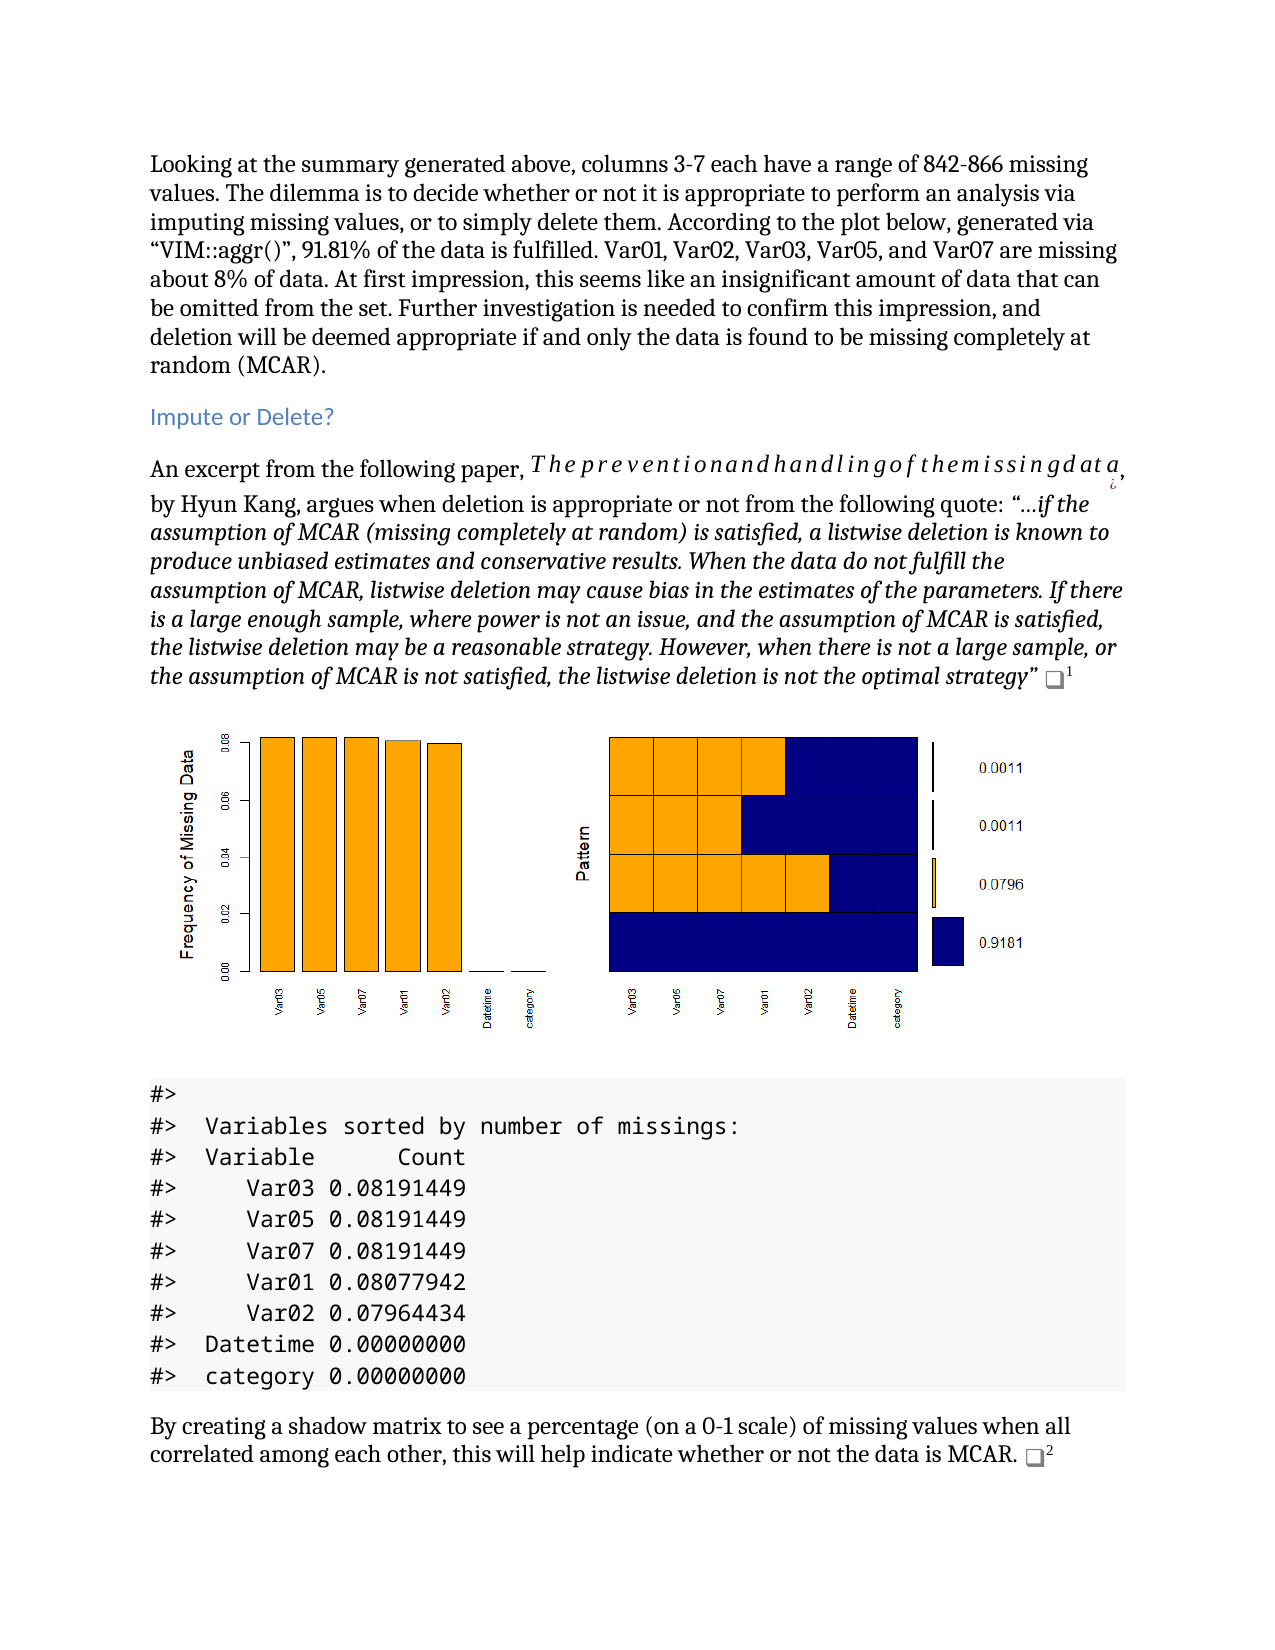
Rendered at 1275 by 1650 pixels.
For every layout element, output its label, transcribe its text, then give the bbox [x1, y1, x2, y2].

text An excerpt from the following paper, , by Hyun Kang, argues when deletion is appropriate or not from the following quote: “…if the assumption of MCAR (missing completely at random) is satisfied, a listwise deletion is known to produce unbiased estimates and conservative results. When the data do not fulfill the assumption of MCAR, listwise deletion may cause bias in the estimates of the parameters. If there is a large enough sample, where power is not an issue, and the assumption of MCAR is satisfied, the listwise deletion may be a reasonable strategy. However, when there is not a large sample, or the assumption of MCAR is not satisfied, the listwise deletion is not the optimal strategy” [150, 450, 1125, 691]
text Looking at the summary generated above, columns 3-7 each have a range of 842-866 missing values. The dilemma is to decide whether or not it is appropriate to perform an analysis via imputing missing values, or to simply delete them. According to the plot below, generated via “VIM::aggr()”, 91.81% of the data is fulfilled. Var01, Var02, Var03, Var05, and Var07 are missing about 8% of data. At first impression, this seems like an insignificant amount of data that can be omitted from the set. Further investigation is needed to confirm this impression, and deletion will be deemed appropriate if and only the data is found to be missing completely at random (MCAR). [150, 150, 1125, 380]
picture [168, 709, 1044, 1060]
text By creating a shadow matrix to see a percentage (on a 0-1 scale) of missing values when all correlated among each other, this will help indicate whether or not the data is MCAR. [150, 1412, 1125, 1469]
text #> #> Variables sorted by number of missings: #> Variable Count #> Var03 0.08191449 #> Var05 0.08191449 #> Var07 0.08191449 #> Var01 0.08077942 #> Var02 0.07964434 #> Datetime 0.00000000 #> category 0.00000000 [150, 1078, 1125, 1391]
subtitle Impute or Delete? [150, 401, 1125, 431]
